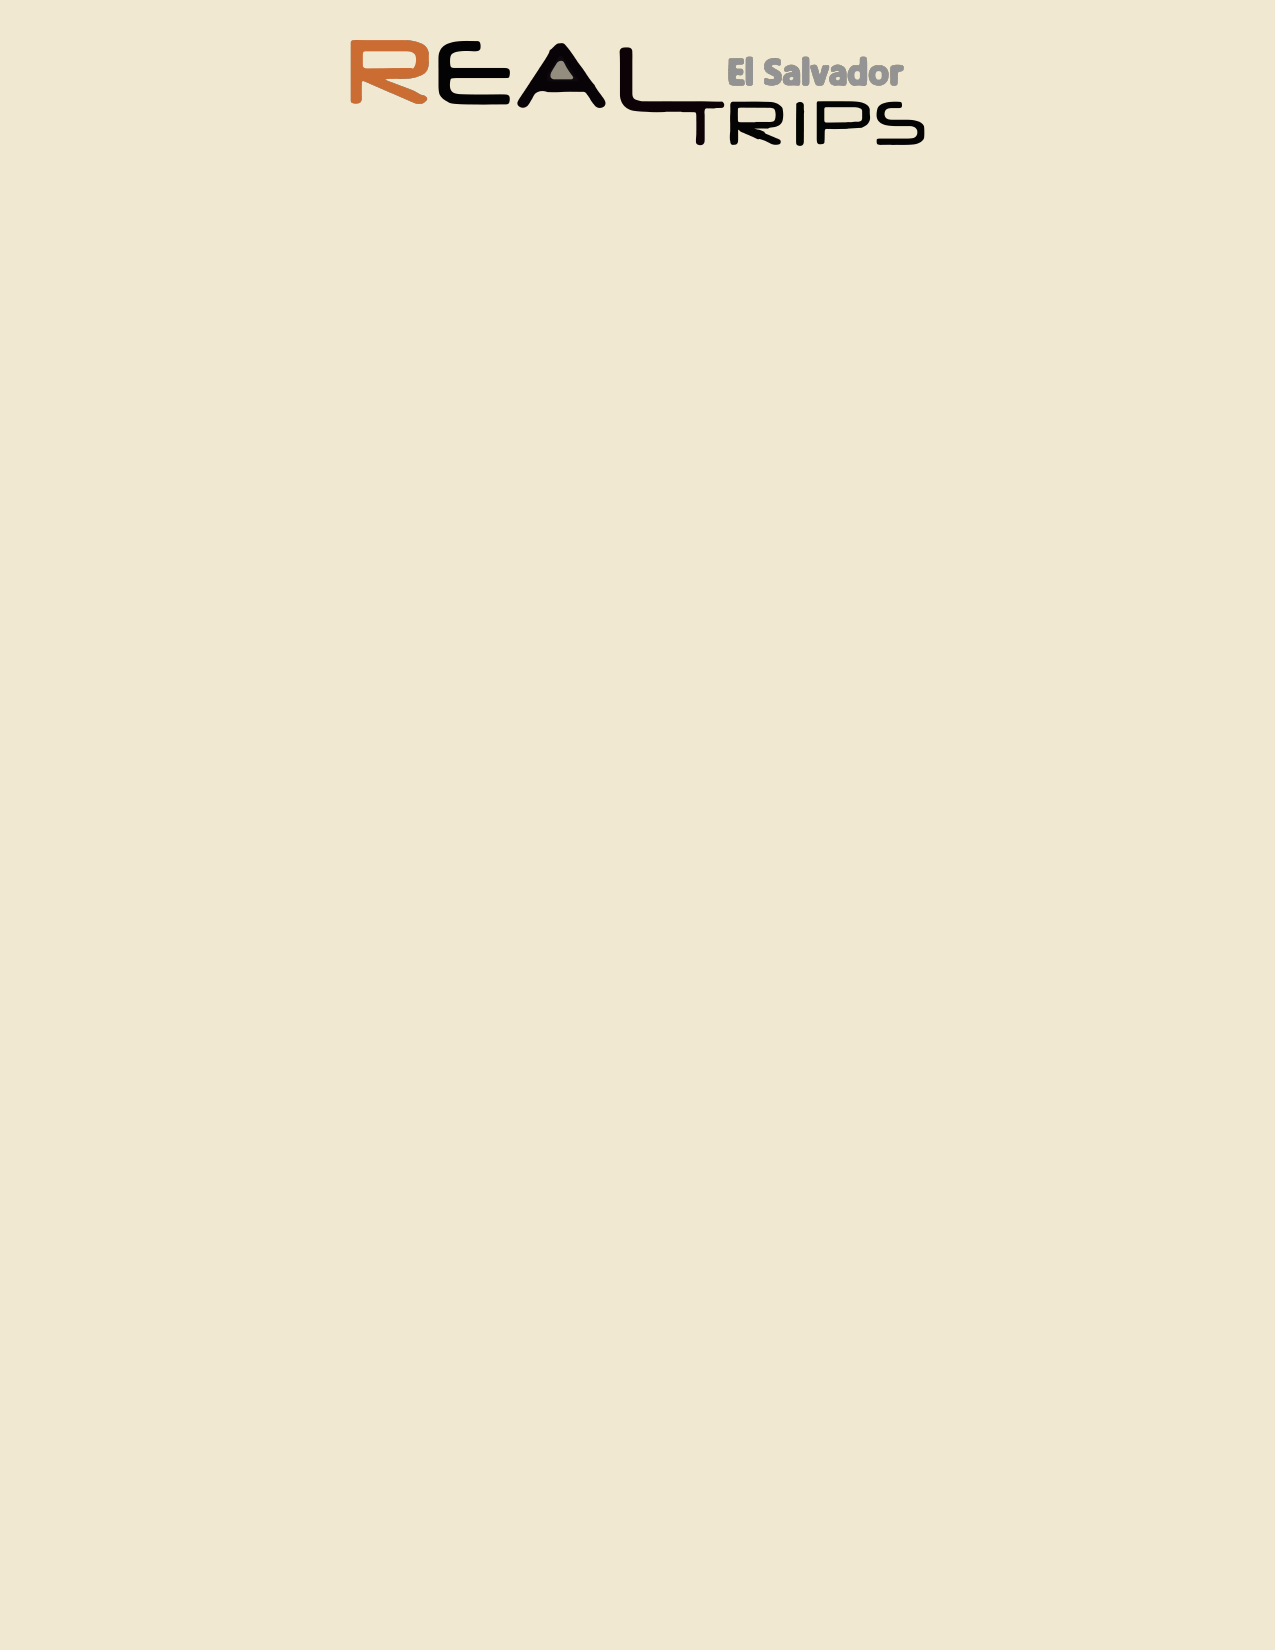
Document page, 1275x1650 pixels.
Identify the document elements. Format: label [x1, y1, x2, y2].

picture [350, 40, 925, 146]
